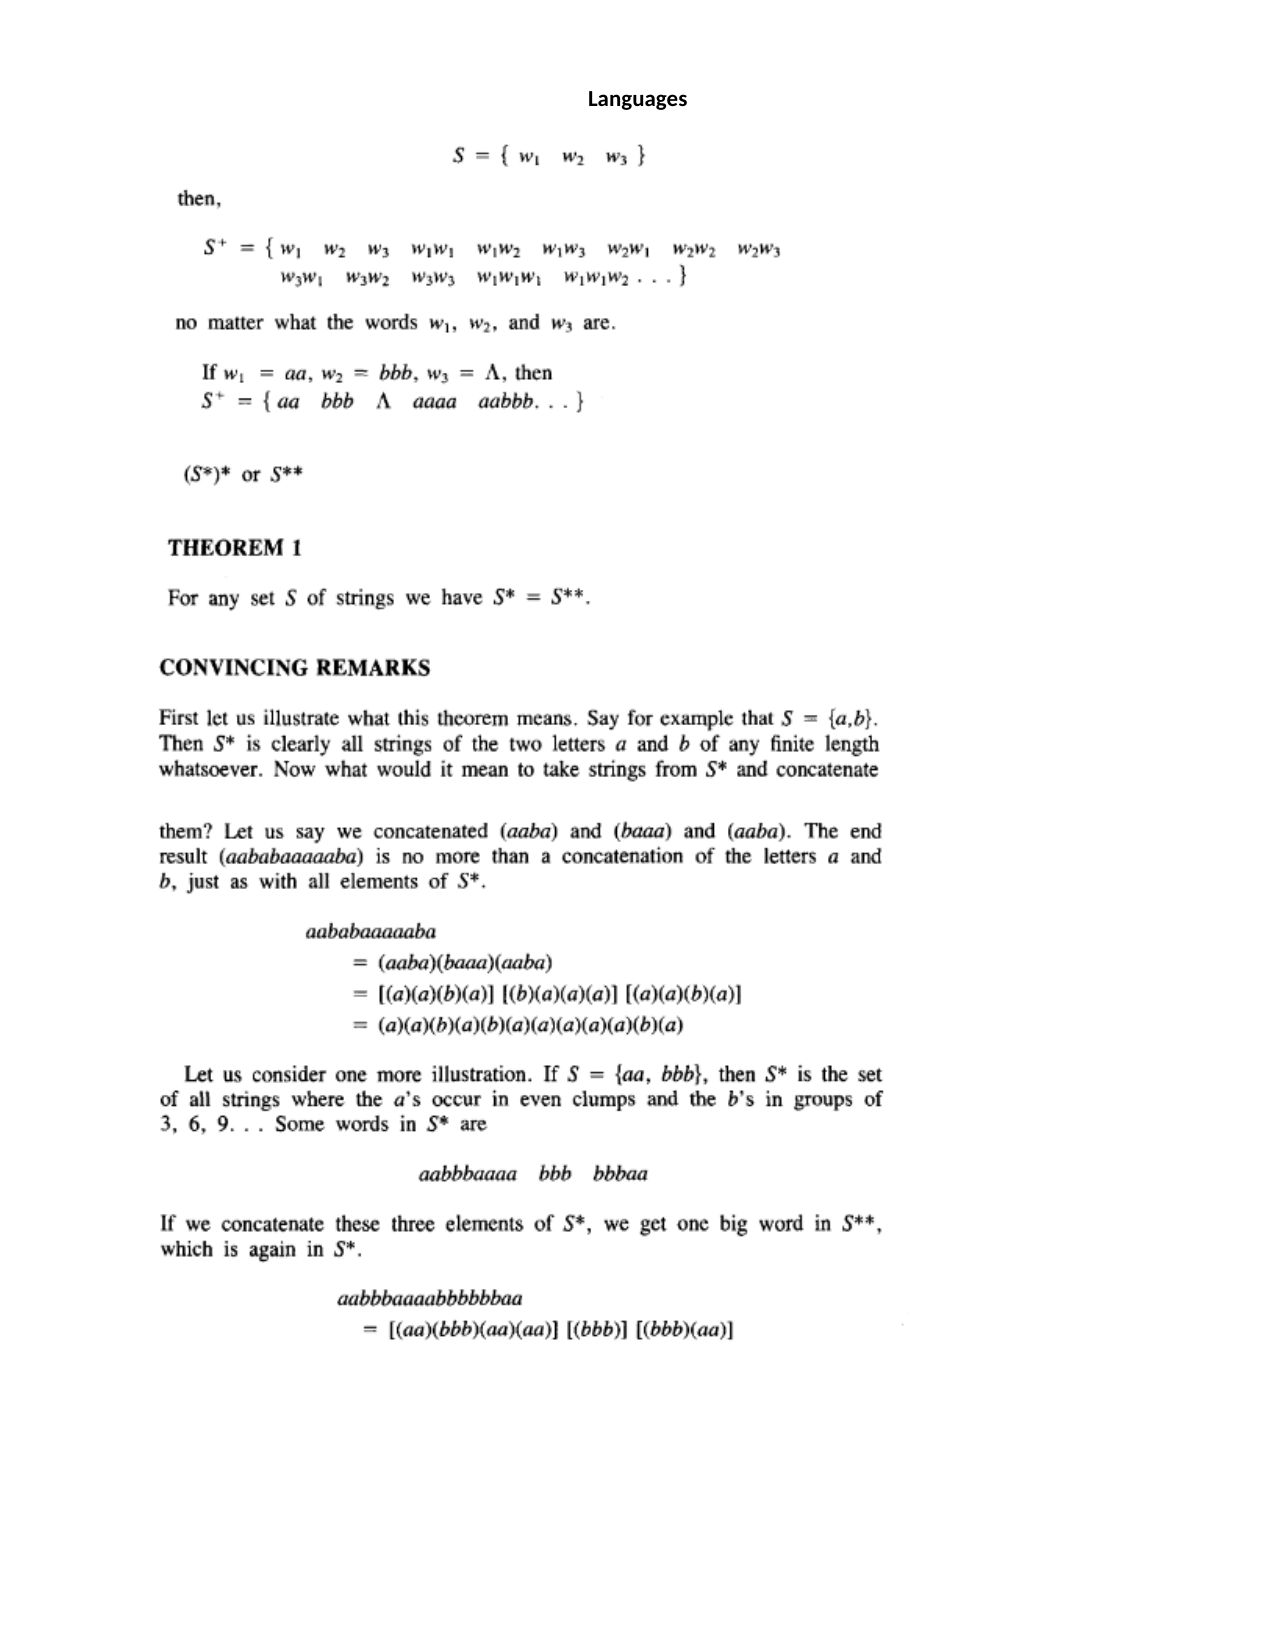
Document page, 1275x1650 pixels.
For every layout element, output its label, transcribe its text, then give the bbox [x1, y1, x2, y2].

text Languages [150, 84, 1125, 112]
picture [150, 806, 910, 1346]
picture [150, 651, 908, 788]
picture [150, 131, 822, 422]
picture [150, 523, 630, 633]
picture [150, 440, 360, 505]
